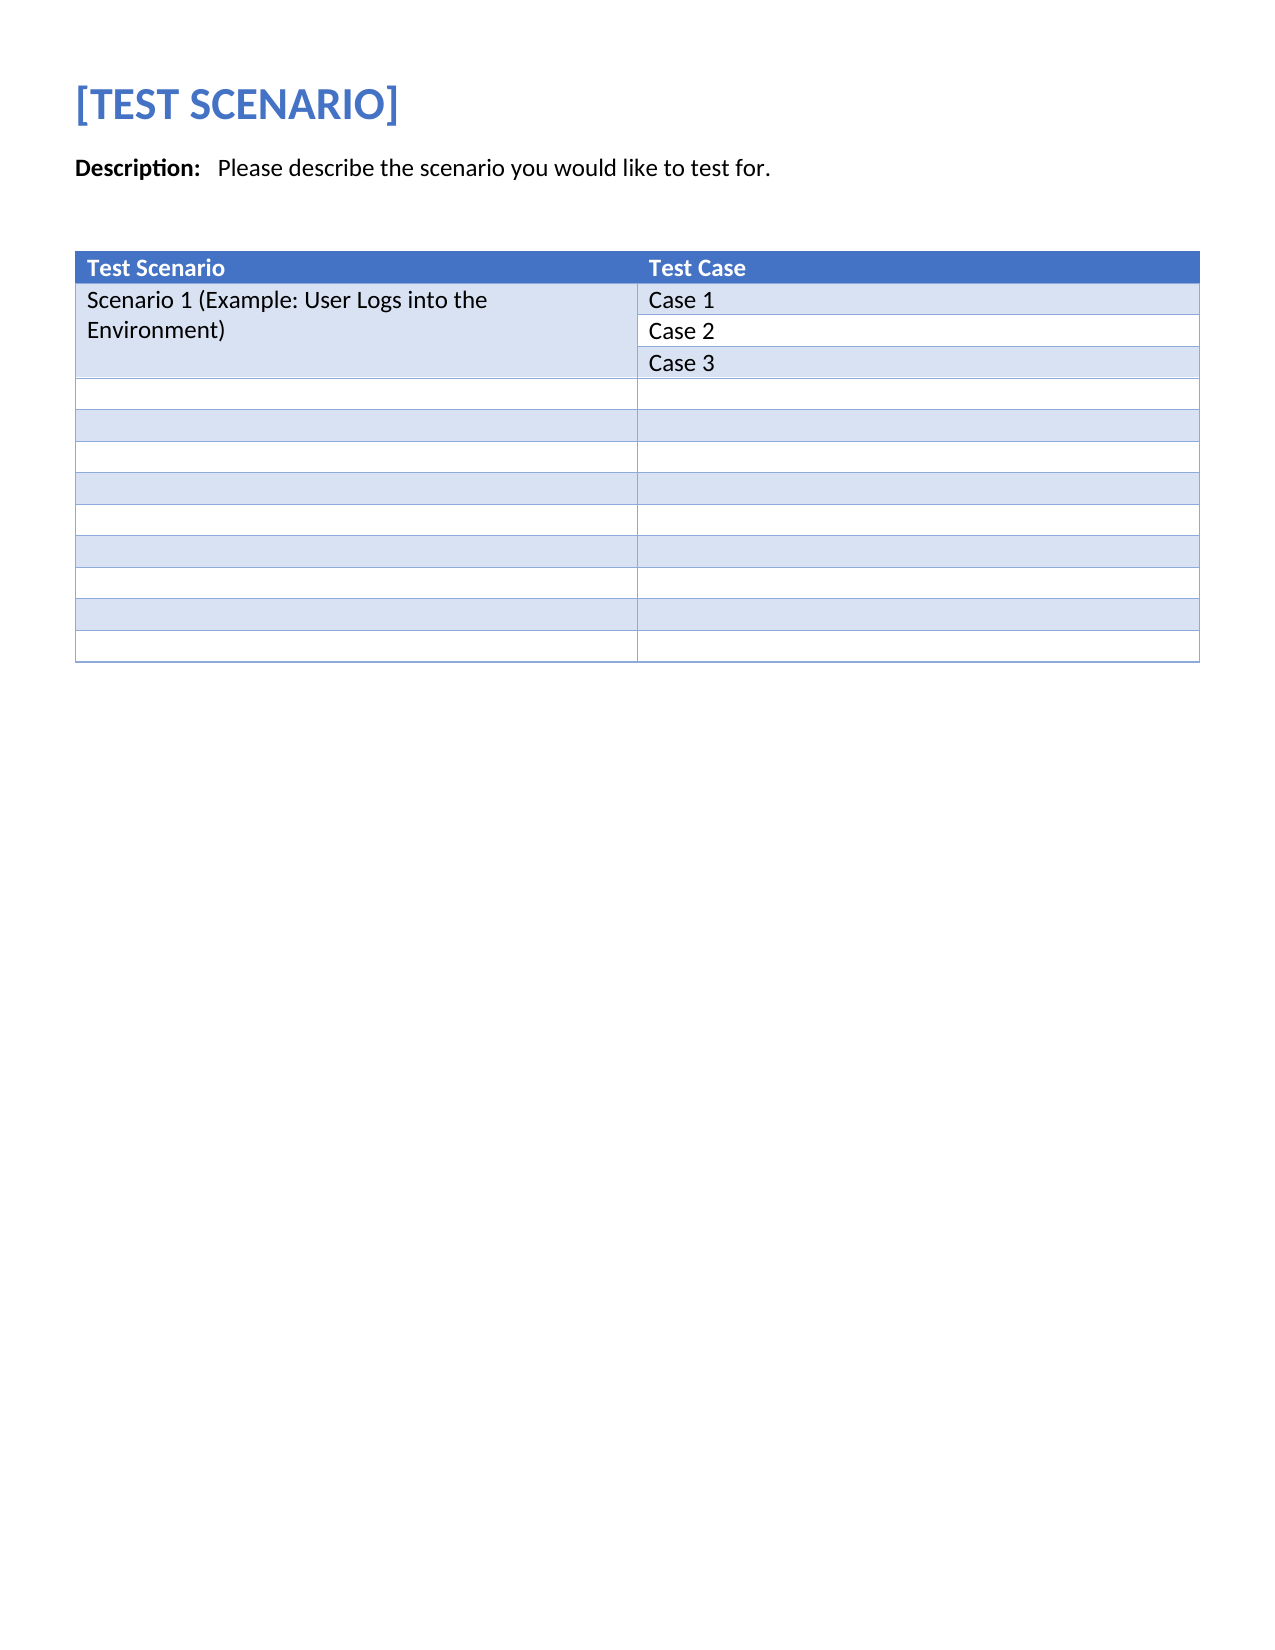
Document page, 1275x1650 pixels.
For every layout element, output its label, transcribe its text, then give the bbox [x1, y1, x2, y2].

table_cell [76, 442, 637, 472]
table_cell [638, 410, 1199, 441]
table_cell [638, 599, 1199, 630]
table_cell [76, 505, 637, 535]
table_cell [638, 442, 1199, 472]
table_header Test Case [638, 252, 1199, 283]
table_cell Case 1 [638, 284, 1199, 314]
table_cell Case 3 [638, 347, 1199, 377]
table_cell [76, 599, 637, 630]
table_cell Case 2 [638, 315, 1199, 346]
table_cell [76, 568, 637, 598]
text [TEST SCENARIO] [75, 75, 1200, 131]
table_cell [76, 631, 637, 661]
table_cell [638, 379, 1199, 409]
table_cell Scenario 1 (Example: User Logs into the Environment) [76, 284, 637, 377]
table_cell [76, 473, 637, 504]
table_cell [638, 536, 1199, 567]
table_cell [76, 379, 637, 409]
table_cell [638, 505, 1199, 535]
table_header Test Scenario [76, 252, 637, 283]
table_cell [638, 631, 1199, 661]
table_cell [638, 473, 1199, 504]
table_cell [638, 568, 1199, 598]
table_cell [76, 536, 637, 567]
table_cell [76, 410, 637, 441]
text Description: Please describe the scenario you would like to test for. [75, 152, 1200, 182]
